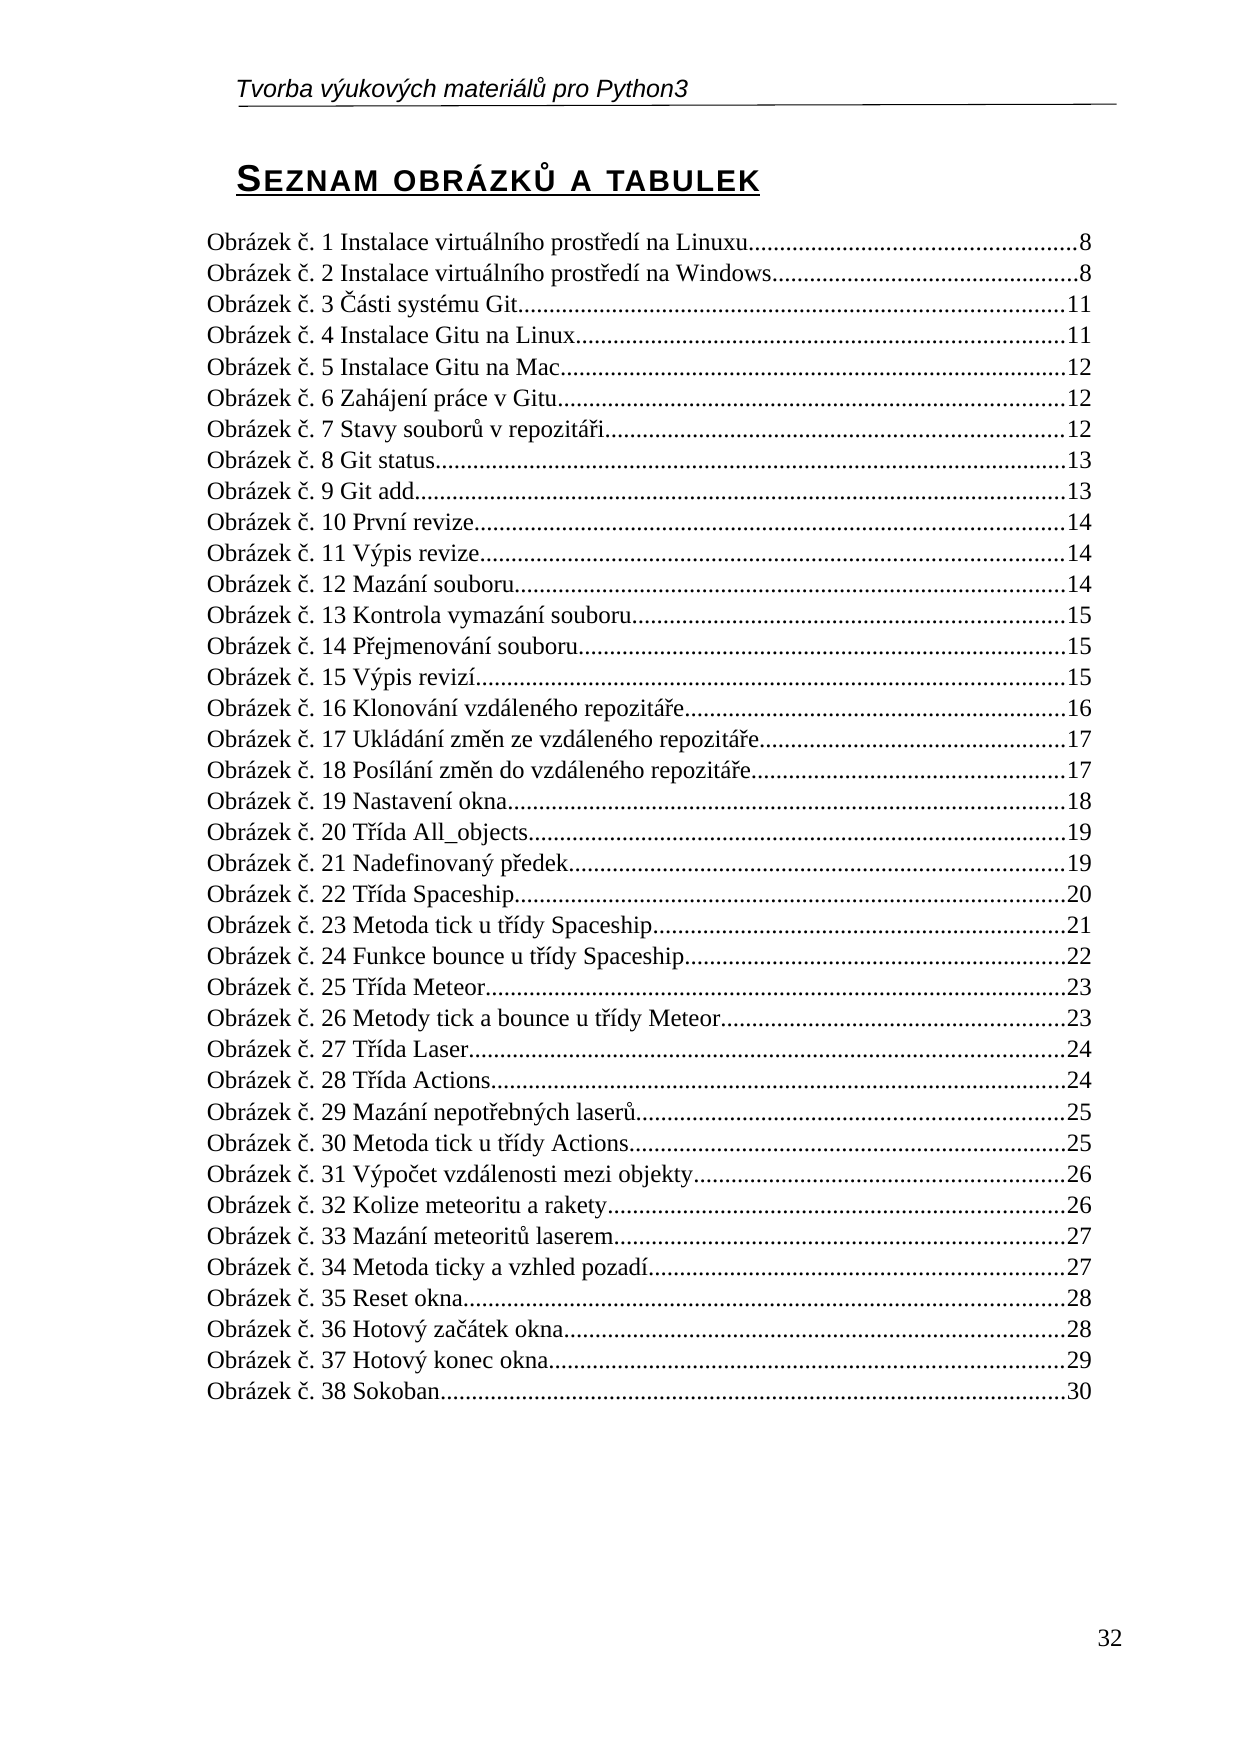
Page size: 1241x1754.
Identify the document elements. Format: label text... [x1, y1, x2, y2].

text Obrázek č. 3 Části systému Git 11 [148, 289, 1122, 318]
text Obrázek č. 22 Třída Spaceship 20 [148, 879, 1122, 908]
text Obrázek č. 29 Mazání nepotřebných laserů 25 [148, 1097, 1122, 1125]
text Obrázek č. 6 Zahájení práce v Gitu 12 [148, 383, 1122, 411]
text Obrázek č. 9 Git add 13 [148, 476, 1122, 504]
text Obrázek č. 33 Mazání meteoritů laserem 27 [148, 1221, 1122, 1249]
text Obrázek č. 23 Metoda tick u třídy Spaceship 21 [148, 910, 1122, 939]
text Obrázek č. 8 Git status 13 [148, 445, 1122, 473]
text Obrázek č. 28 Třída Actions 24 [148, 1066, 1122, 1094]
text Obrázek č. 2 Instalace virtuálního prostředí na Windows 8 [148, 258, 1122, 287]
text Obrázek č. 30 Metoda tick u třídy Actions 25 [148, 1128, 1122, 1156]
text Obrázek č. 15 Výpis revizí 15 [148, 662, 1122, 691]
text Obrázek č. 16 Klonování vzdáleného repozitáře 16 [148, 693, 1122, 722]
text Obrázek č. 12 Mazání souboru 14 [148, 569, 1122, 598]
text Obrázek č. 17 Ukládání změn ze vzdáleného repozitáře 17 [148, 724, 1122, 753]
text Obrázek č. 25 Třída Meteor 23 [148, 972, 1122, 1001]
text Obrázek č. 24 Funkce bounce u třídy Spaceship 22 [148, 941, 1122, 970]
text Obrázek č. 19 Nastavení okna 18 [148, 786, 1122, 815]
text Obrázek č. 32 Kolize meteoritu a rakety 26 [148, 1190, 1122, 1218]
text Obrázek č. 11 Výpis revize 14 [148, 538, 1122, 567]
text Obrázek č. 26 Metody tick a bounce u třídy Meteor 23 [148, 1003, 1122, 1032]
text Obrázek č. 34 Metoda ticky a vzhled pozadí 27 [148, 1252, 1122, 1281]
text Obrázek č. 10 První revize 14 [148, 507, 1122, 536]
text Obrázek č. 13 Kontrola vymazání souboru 15 [148, 600, 1122, 629]
text Obrázek č. 14 Přejmenování souboru 15 [148, 631, 1122, 660]
text Obrázek č. 27 Třída Laser 24 [148, 1034, 1122, 1063]
text Obrázek č. 7 Stavy souborů v repozitáři 12 [148, 414, 1122, 442]
text Obrázek č. 37 Hotový konec okna 29 [148, 1345, 1122, 1374]
text Obrázek č. 18 Posílání změn do vzdáleného repozitáře 17 [148, 755, 1122, 784]
text Obrázek č. 20 Třída All_objects 19 [148, 817, 1122, 846]
subtitle Seznam obrázků a tabulek [236, 156, 1122, 199]
text Obrázek č. 31 Výpočet vzdálenosti mezi objekty 26 [148, 1159, 1122, 1187]
text Obrázek č. 35 Reset okna 28 [148, 1283, 1122, 1312]
text Obrázek č. 38 Sokoban 30 [148, 1376, 1122, 1405]
text Obrázek č. 1 Instalace virtuálního prostředí na Linuxu 8 [148, 227, 1122, 256]
text Obrázek č. 4 Instalace Gitu na Linux 11 [148, 321, 1122, 349]
text Obrázek č. 5 Instalace Gitu na Mac 12 [148, 352, 1122, 380]
text Obrázek č. 21 Nadefinovaný předek 19 [148, 848, 1122, 877]
text Obrázek č. 36 Hotový začátek okna 28 [148, 1314, 1122, 1343]
